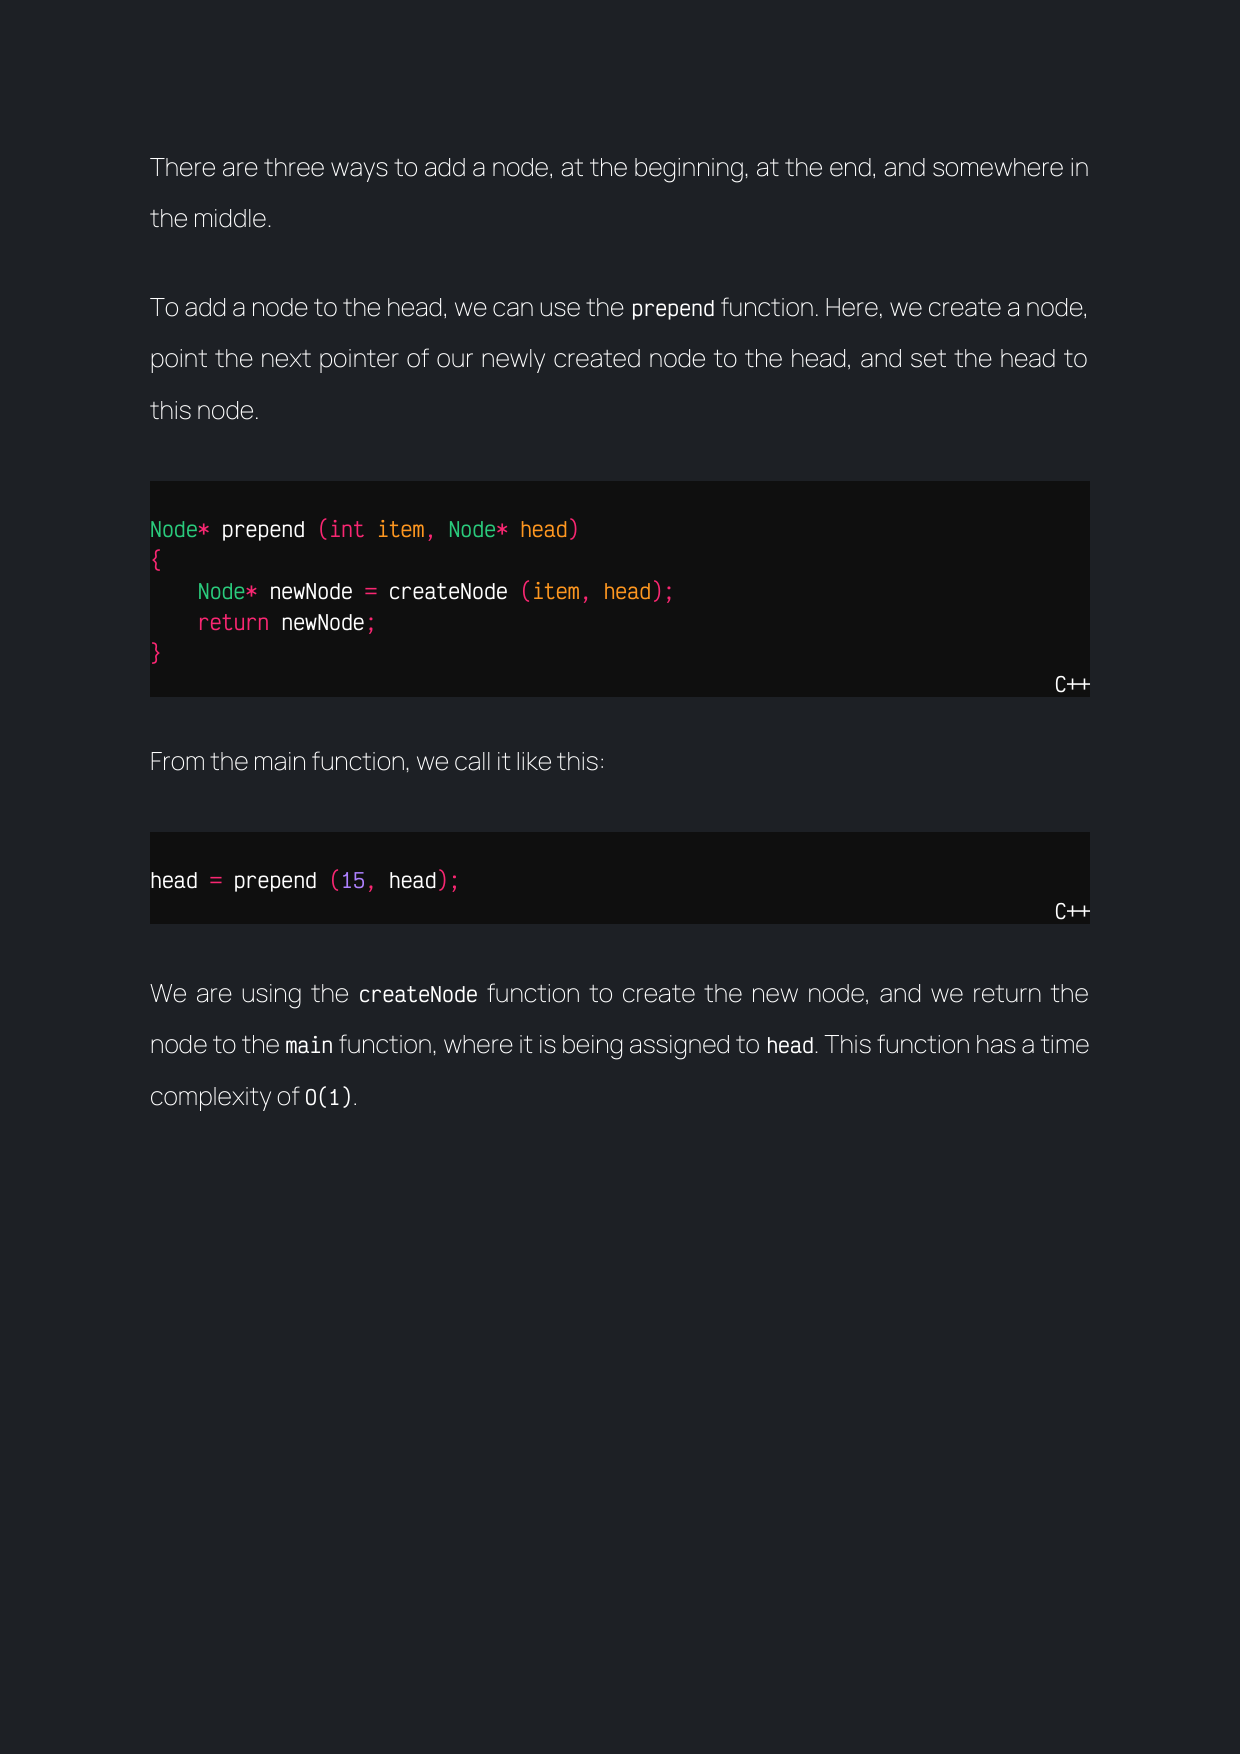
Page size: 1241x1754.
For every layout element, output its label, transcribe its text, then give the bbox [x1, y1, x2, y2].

text We are using the createNode function to create the new node, and we return the node to the main function, where it is being assigned to head. This function has a time complexity of O(1). [150, 976, 1090, 1112]
text To add a node to the head, we can use the prepend function. Here, we create a node, point the next pointer of our newly created node to the head, and set the head to this node. [150, 290, 1090, 427]
text Node* prepend (int item, Node* head) { Node* newNode = createNode (item, head); return newNode; } [150, 512, 1090, 666]
text C++ [150, 666, 1090, 697]
text From the main function, we call it like this: [150, 743, 1090, 777]
text There are three ways to add a node, at the beginning, at the end, and somewhere in the middle. [150, 150, 1090, 235]
text C++ [150, 894, 1090, 924]
text head = prepend (15, head); [150, 863, 1090, 894]
